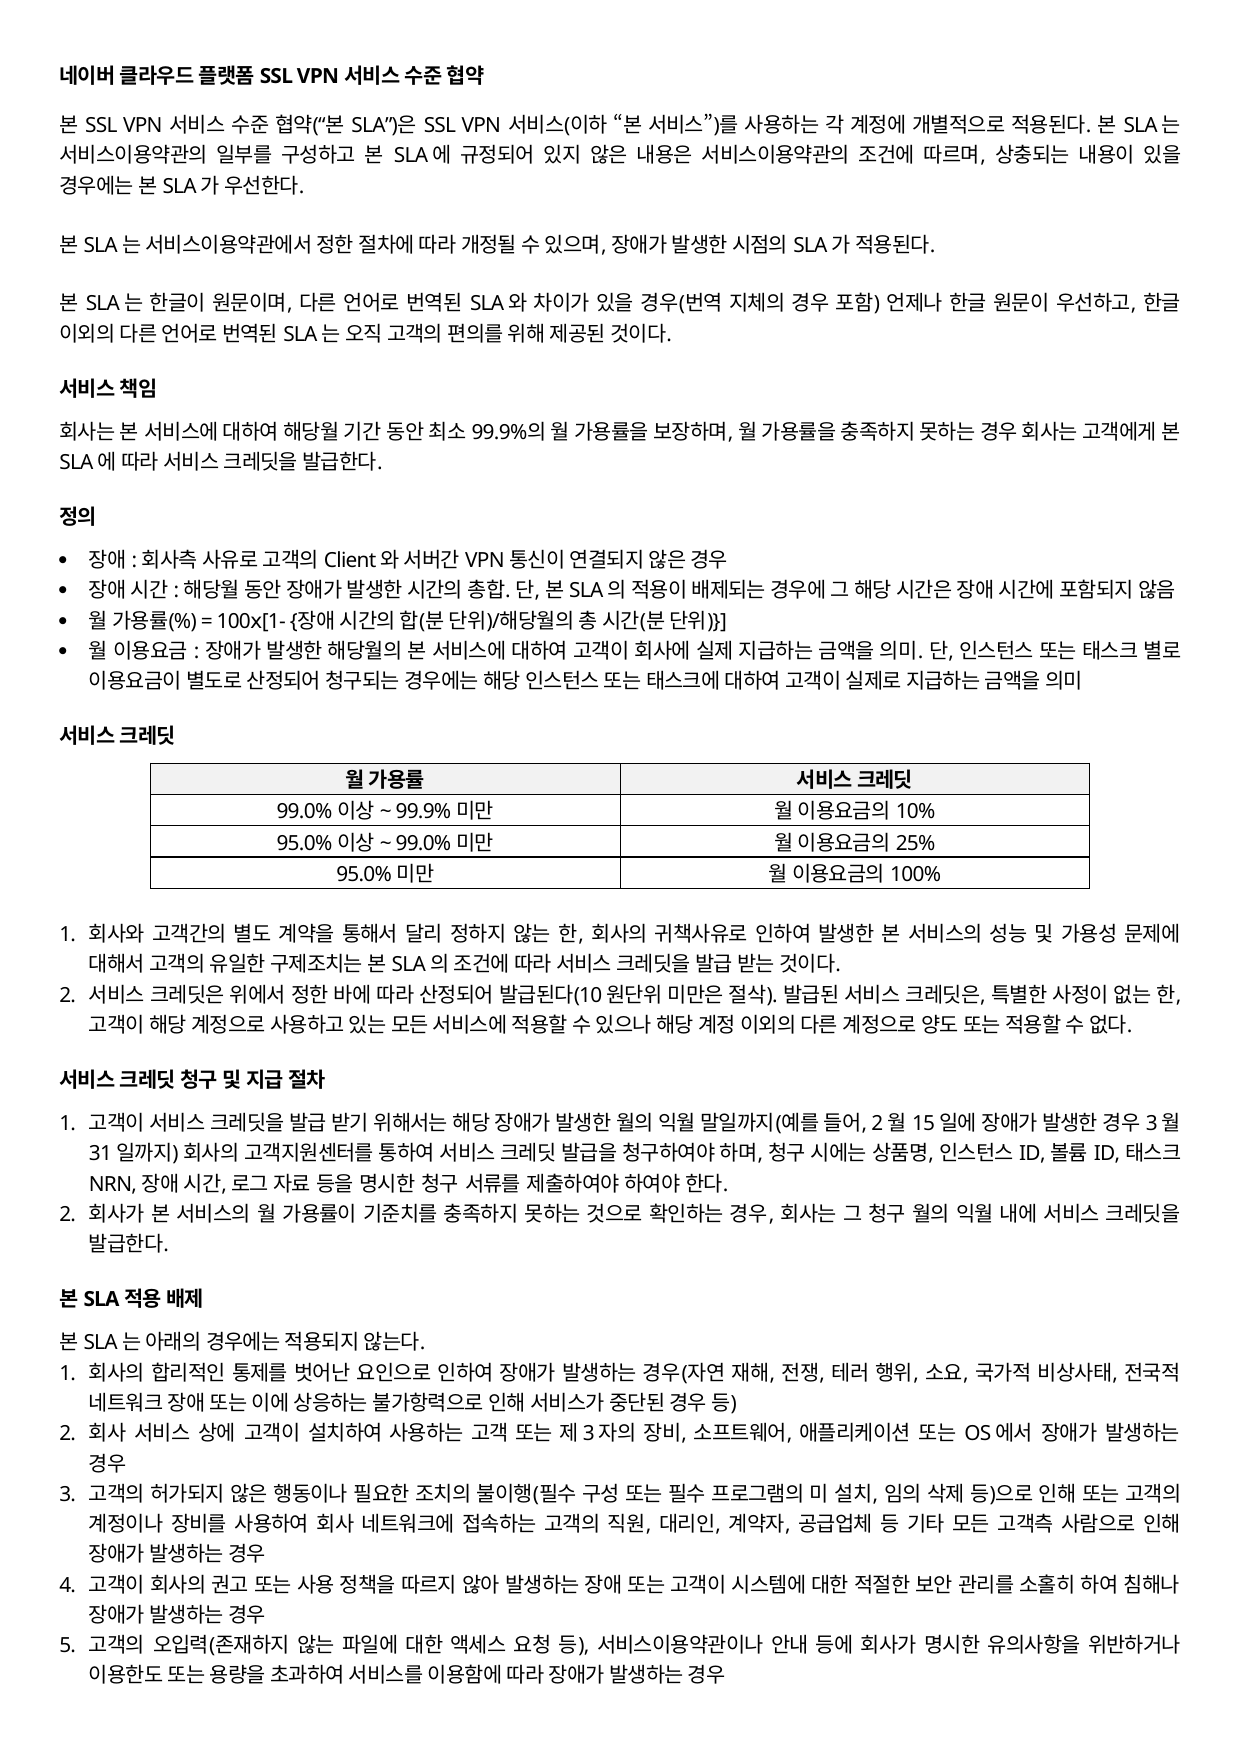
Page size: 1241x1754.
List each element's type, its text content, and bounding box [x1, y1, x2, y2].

text 본 SSL VPN 서비스 수준 협약(“본 SLA”)은 SSL VPN 서비스(이하 “본 서비스”)를 사용하는 각 계정에 개별적으로 적용된다. 본 SLA는 서비스이용약관의 일부를 구성하고 본 SLA에 규정되어 있지 않은 내용은 서비스이용약관의 조건에 따르며, 상충되는 내용이 있을 경우에는 본 SLA가 우선한다. [59, 108, 1181, 199]
table_cell 99.0% 이상 ~ 99.9% 미만 [151, 795, 620, 825]
text 본 SLA 적용 배제 [59, 1283, 1181, 1313]
list 고객의 허가되지 않은 행동이나 필요한 조치의 불이행(필수 구성 또는 필수 프로그램의 미 설치, 임의 삭제 등)으로 인해 또는 고객의 계정이나 장비를 사용하여 회사 네트워크에 접속하는 고객의 직원, 대리인, 계약자, 공급업체 등 기타 모든 고객측 사람으로 인해 장애가 발생하는 경우 [59, 1477, 1181, 1568]
text 본 SLA는 서비스이용약관에서 정한 절차에 따라 개정될 수 있으며, 장애가 발생한 시점의 SLA가 적용된다. [59, 228, 1181, 258]
table_cell 월 이용요금의 10% [621, 795, 1089, 825]
list 회사와 고객간의 별도 계약을 통해서 달리 정하지 않는 한, 회사의 귀책사유로 인하여 발생한 본 서비스의 성능 및 가용성 문제에 대해서 고객의 유일한 구제조치는 본 SLA의 조건에 따라 서비스 크레딧을 발급 받는 것이다. [59, 917, 1181, 978]
list 월 가용률(%) = 100ⅹ[1- {장애 시간의 합(분 단위)/해당월의 총 시간(분 단위)}] [59, 604, 1181, 634]
text 본 SLA는 아래의 경우에는 적용되지 않는다. [59, 1326, 1181, 1356]
text 서비스 책임 [59, 372, 1181, 402]
table_header 월 가용률 [151, 764, 620, 794]
text 서비스 크레딧 [59, 720, 1181, 750]
list 월 이용요금 : 장애가 발생한 해당월의 본 서비스에 대하여 고객이 회사에 실제 지급하는 금액을 의미. 단, 인스턴스 또는 태스크 별로 이용요금이 별도로 산정되어 청구되는 경우에는 해당 인스턴스 또는 태스크에 대하여 고객이 실제로 지급하는 금액을 의미 [59, 634, 1181, 695]
text 정의 [59, 501, 1181, 531]
list 서비스 크레딧은 위에서 정한 바에 따라 산정되어 발급된다(10원단위 미만은 절삭). 발급된 서비스 크레딧은, 특별한 사정이 없는 한, 고객이 해당 계정으로 사용하고 있는 모든 서비스에 적용할 수 있으나 해당 계정 이외의 다른 계정으로 양도 또는 적용할 수 없다. [59, 978, 1181, 1038]
table_cell 월 이용요금의 25% [621, 826, 1089, 856]
text 회사는 본 서비스에 대하여 해당월 기간 동안 최소 99.9%의 월 가용률을 보장하며, 월 가용률을 충족하지 못하는 경우 회사는 고객에게 본 SLA에 따라 서비스 크레딧을 발급한다. [59, 415, 1181, 476]
table_cell 95.0% 이상 ~ 99.0% 미만 [151, 826, 620, 856]
list 고객이 회사의 권고 또는 사용 정책을 따르지 않아 발생하는 장애 또는 고객이 시스템에 대한 적절한 보안 관리를 소홀히 하여 침해나 장애가 발생하는 경우 [59, 1568, 1181, 1628]
table_header 서비스 크레딧 [621, 764, 1089, 794]
table_cell 월 이용요금의 100% [621, 858, 1089, 888]
list 고객이 서비스 크레딧을 발급 받기 위해서는 해당 장애가 발생한 월의 익월 말일까지(예를 들어, 2월 15일에 장애가 발생한 경우 3월 31일까지) 회사의 고객지원센터를 통하여 서비스 크레딧 발급을 청구하여야 하며, 청구 시에는 상품명, 인스턴스 ID, 볼륨 ID, 태스크 NRN, 장애 시간, 로그 자료 등을 명시한 청구 서류를 제출하여야 하여야 한다. [59, 1106, 1181, 1197]
text 서비스 크레딧 청구 및 지급 절차 [59, 1063, 1181, 1094]
list 장애 : 회사측 사유로 고객의 Client와 서버간 VPN 통신이 연결되지 않은 경우 [59, 543, 1181, 573]
list 회사 서비스 상에 고객이 설치하여 사용하는 고객 또는 제3자의 장비, 소프트웨어, 애플리케이션 또는 OS에서 장애가 발생하는 경우 [59, 1416, 1181, 1477]
list 고객의 오입력(존재하지 않는 파일에 대한 액세스 요청 등), 서비스이용약관이나 안내 등에 회사가 명시한 유의사항을 위반하거나 이용한도 또는 용량을 초과하여 서비스를 이용함에 따라 장애가 발생하는 경우 [59, 1628, 1181, 1689]
text 네이버 클라우드 플랫폼 SSL VPN 서비스 수준 협약 [59, 59, 1181, 89]
list 회사가 본 서비스의 월 가용률이 기준치를 충족하지 못하는 것으로 확인하는 경우, 회사는 그 청구 월의 익월 내에 서비스 크레딧을 발급한다. [59, 1197, 1181, 1258]
text 본 SLA는 한글이 원문이며, 다른 언어로 번역된 SLA와 차이가 있을 경우(번역 지체의 경우 포함) 언제나 한글 원문이 우선하고, 한글 이외의 다른 언어로 번역된 SLA는 오직 고객의 편의를 위해 제공된 것이다. [59, 287, 1181, 347]
list 장애 시간 : 해당월 동안 장애가 발생한 시간의 총합. 단, 본 SLA의 적용이 배제되는 경우에 그 해당 시간은 장애 시간에 포함되지 않음 [59, 573, 1181, 604]
table_cell 95.0% 미만 [151, 858, 620, 888]
list 회사의 합리적인 통제를 벗어난 요인으로 인하여 장애가 발생하는 경우(자연 재해, 전쟁, 테러 행위, 소요, 국가적 비상사태, 전국적 네트워크 장애 또는 이에 상응하는 불가항력으로 인해 서비스가 중단된 경우 등) [59, 1356, 1181, 1416]
